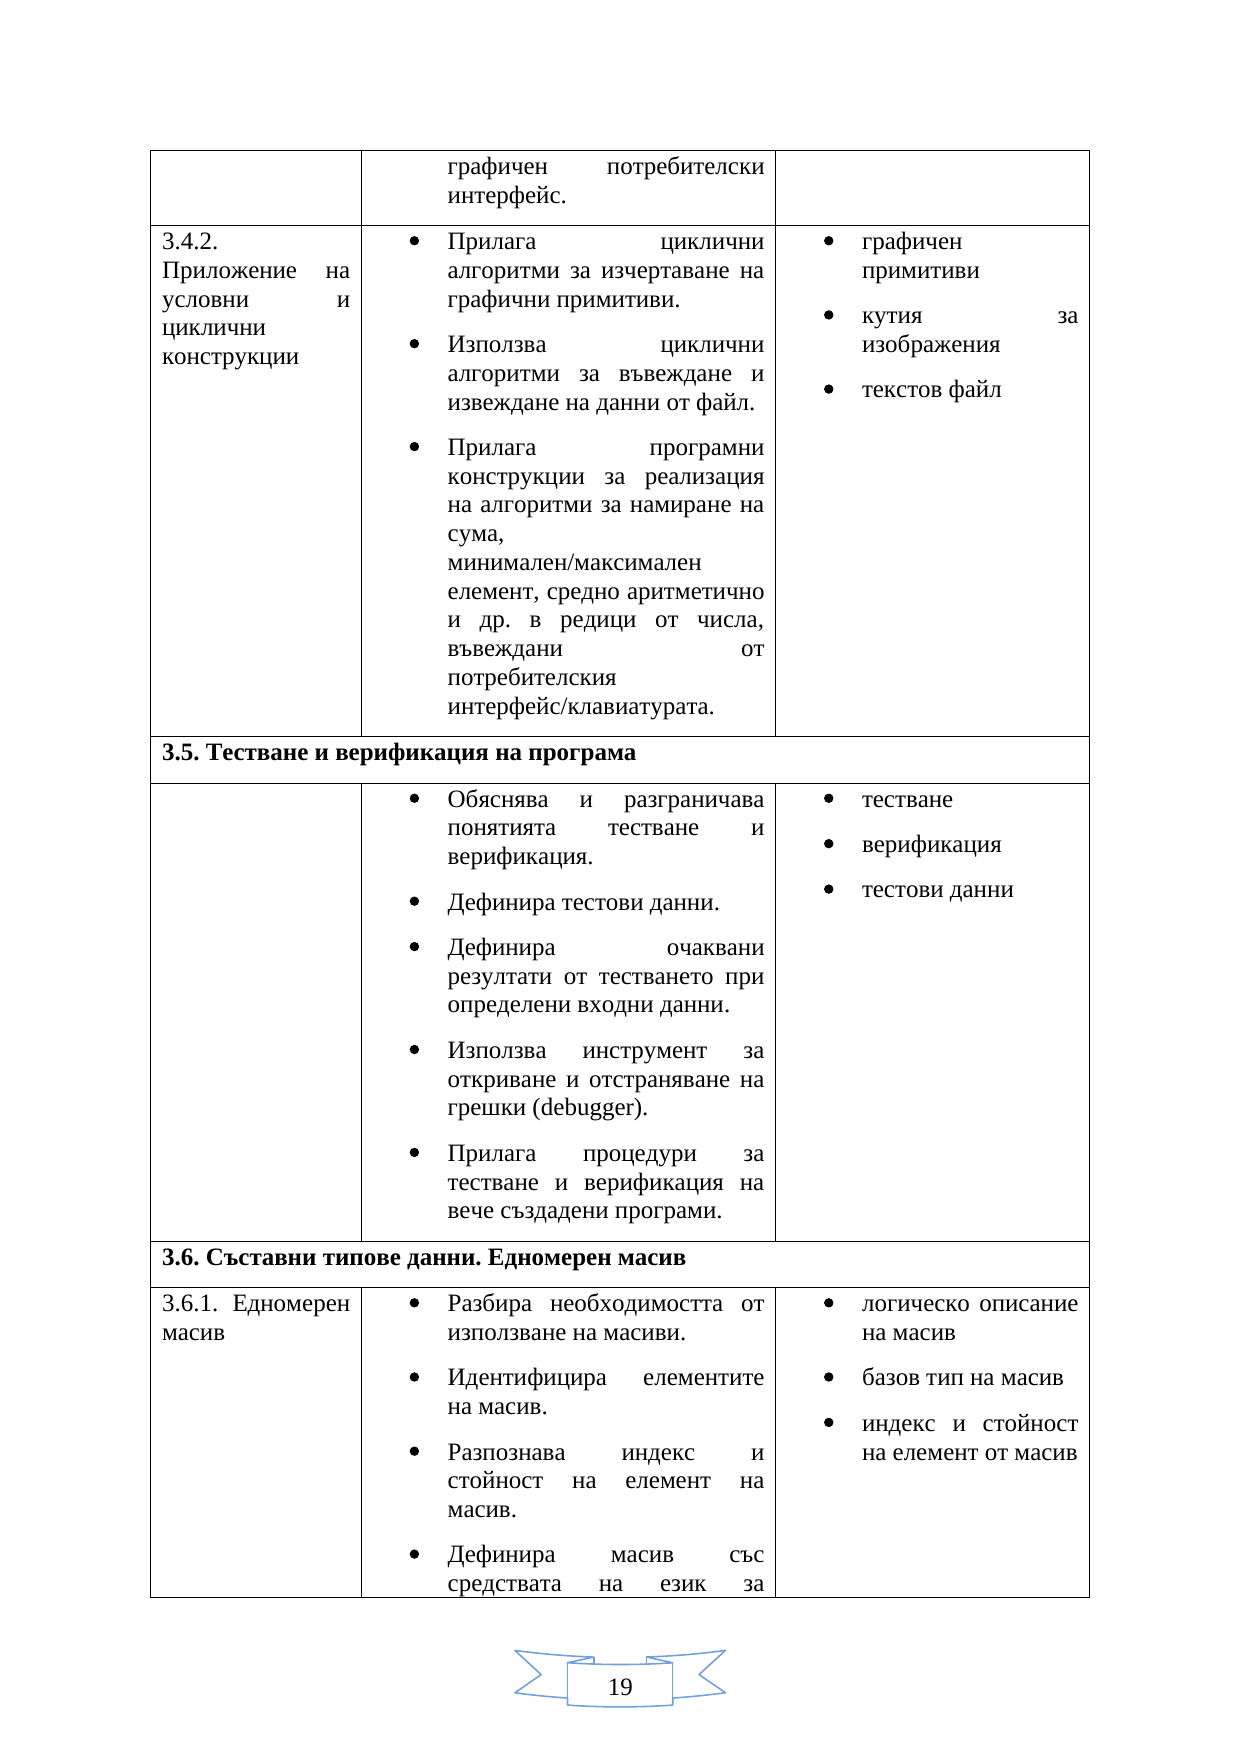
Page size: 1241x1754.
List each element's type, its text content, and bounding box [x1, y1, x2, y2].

table_cell Обяснява и разграничава понятията тестване и верификация. Дефинира тестови данни. Дефинира очаквани резултати от тестването при определени входни данни. Използва инструмент за откриване и отстраняване на грешки (debugger). Прилага процедури за тестване и верификация на вече създадени програми. [362, 784, 775, 1241]
table_cell [151, 784, 361, 1241]
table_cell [776, 151, 1089, 225]
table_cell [362, 1288, 775, 1597]
table_cell 3.5. Тестване и верификация на програма [151, 737, 1089, 783]
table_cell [151, 151, 361, 225]
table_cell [362, 151, 775, 225]
table_cell тестване верификация тестови данни [776, 784, 1089, 1241]
table_cell 3.6. Съставни типове данни. Едномерен масив [151, 1242, 1089, 1287]
table_cell Прилага циклични алгоритми за изчертаване на графични примитиви. Използва циклични алгоритми за въвеждане и извеждане на данни от файл. Прилага програмни конструкции за реализация на алгоритми за намиране на сума, минимален/максимален елемент, средно аритметично и др. в редици от числа, въвеждани от потребителския интерфейс/клавиатурата. [362, 226, 775, 736]
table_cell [151, 1288, 361, 1597]
table_cell 3.4.2. Приложение на условни и циклични конструкции [151, 226, 361, 736]
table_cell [776, 1288, 1089, 1597]
table_cell графичен примитиви кутия за изображения текстов файл [776, 226, 1089, 736]
